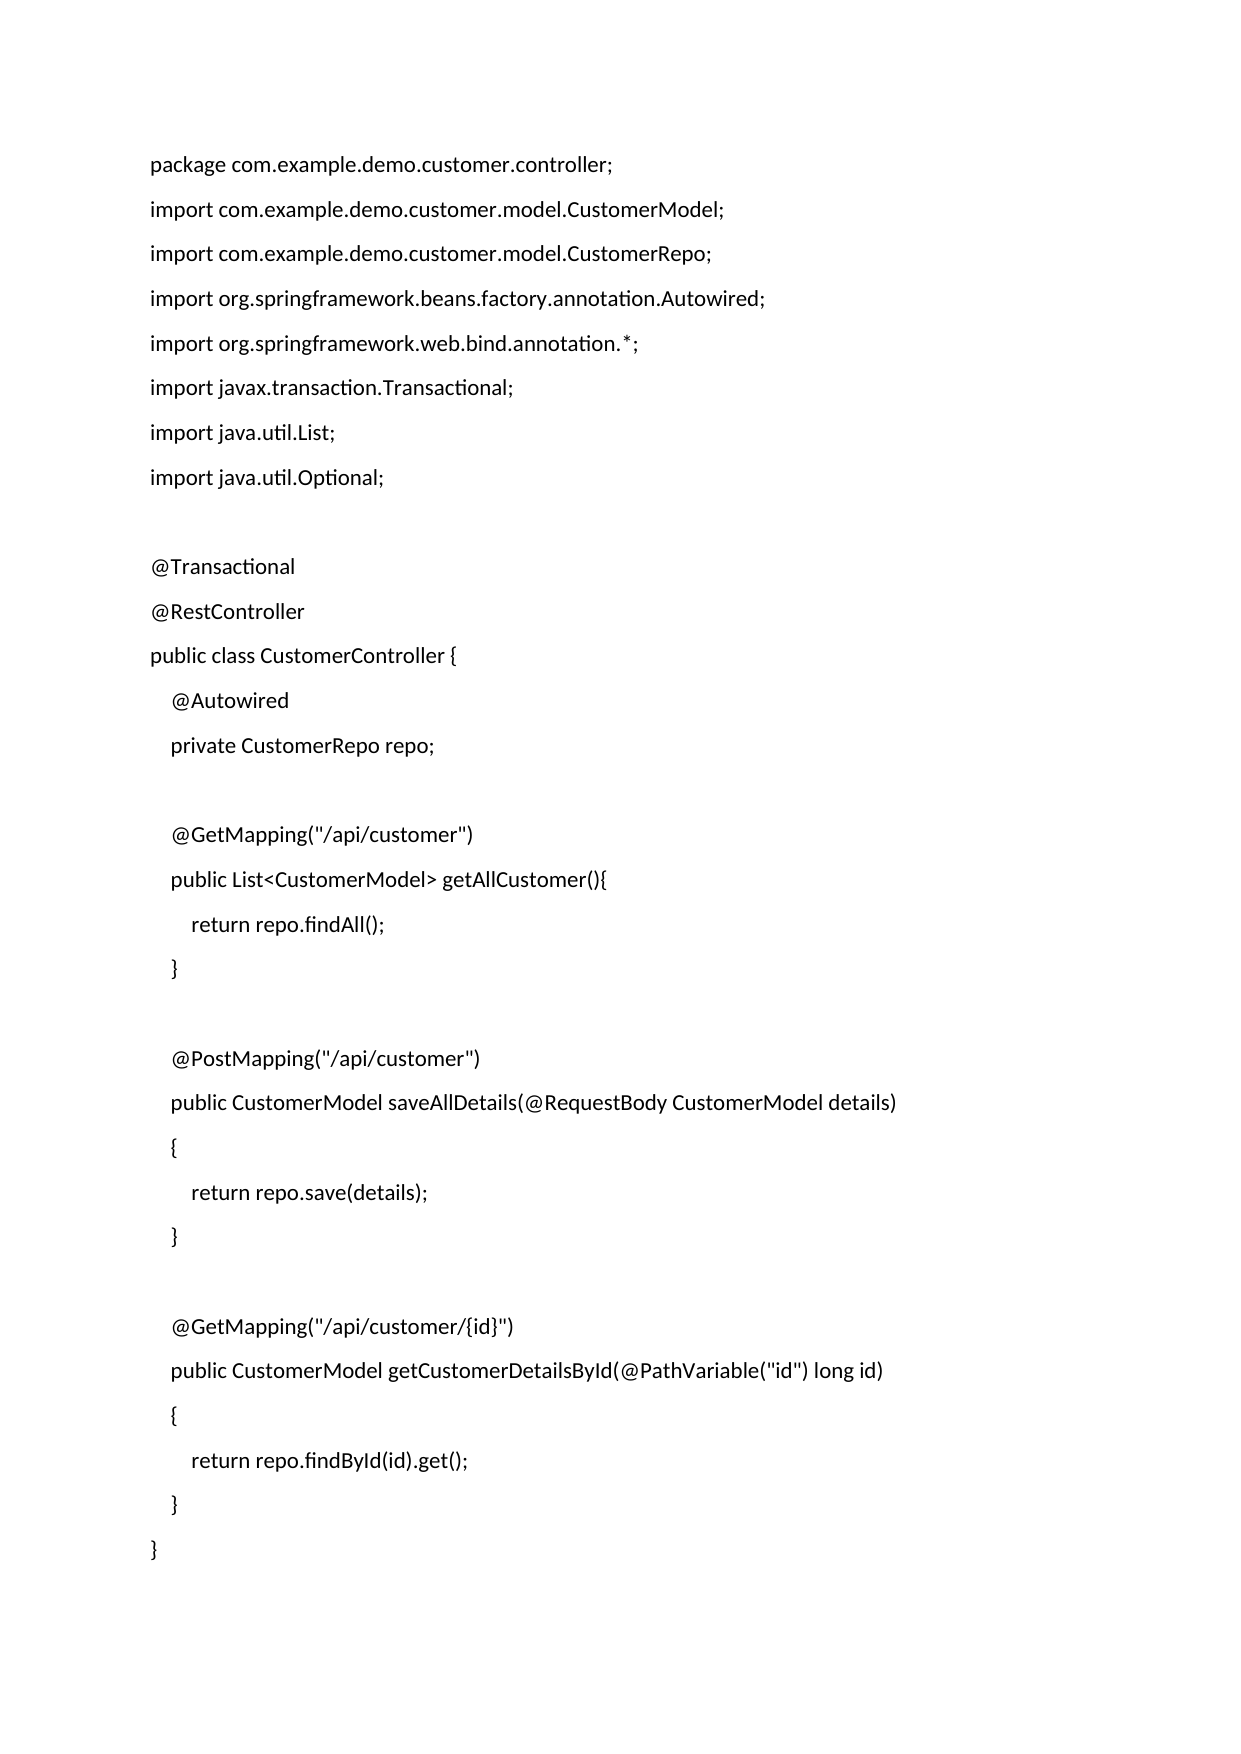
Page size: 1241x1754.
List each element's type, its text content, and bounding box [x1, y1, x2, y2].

text private CustomerRepo repo; [150, 731, 1090, 759]
text @PostMapping("/api/customer") [150, 1044, 1090, 1072]
text import java.util.Optional; [150, 463, 1090, 491]
text import org.springframework.beans.factory.annotation.Autowired; [150, 284, 1090, 312]
text } [150, 1491, 1090, 1519]
text @Transactional [150, 552, 1090, 580]
text return repo.findById(id).get(); [150, 1446, 1090, 1474]
text import java.util.List; [150, 418, 1090, 446]
text { [150, 1401, 1090, 1429]
text @Autowired [150, 686, 1090, 714]
text } [150, 1535, 1090, 1563]
text public class CustomerController { [150, 642, 1090, 669]
text return repo.findAll(); [150, 910, 1090, 938]
text package com.example.demo.customer.controller; [150, 150, 1090, 178]
text public List<CustomerModel> getAllCustomer(){ [150, 865, 1090, 893]
text } [150, 954, 1090, 982]
text public CustomerModel getCustomerDetailsById(@PathVariable("id") long id) [150, 1357, 1090, 1384]
text import javax.transaction.Transactional; [150, 373, 1090, 401]
text return repo.save(details); [150, 1178, 1090, 1206]
text public CustomerModel saveAllDetails(@RequestBody CustomerModel details) [150, 1088, 1090, 1116]
text @RestController [150, 597, 1090, 625]
text import com.example.demo.customer.model.CustomerRepo; [150, 239, 1090, 267]
text { [150, 1133, 1090, 1161]
text @GetMapping("/api/customer") [150, 820, 1090, 848]
text } [150, 1222, 1090, 1251]
text import com.example.demo.customer.model.CustomerModel; [150, 195, 1090, 223]
text @GetMapping("/api/customer/{id}") [150, 1312, 1090, 1340]
text import org.springframework.web.bind.annotation.*; [150, 329, 1090, 357]
